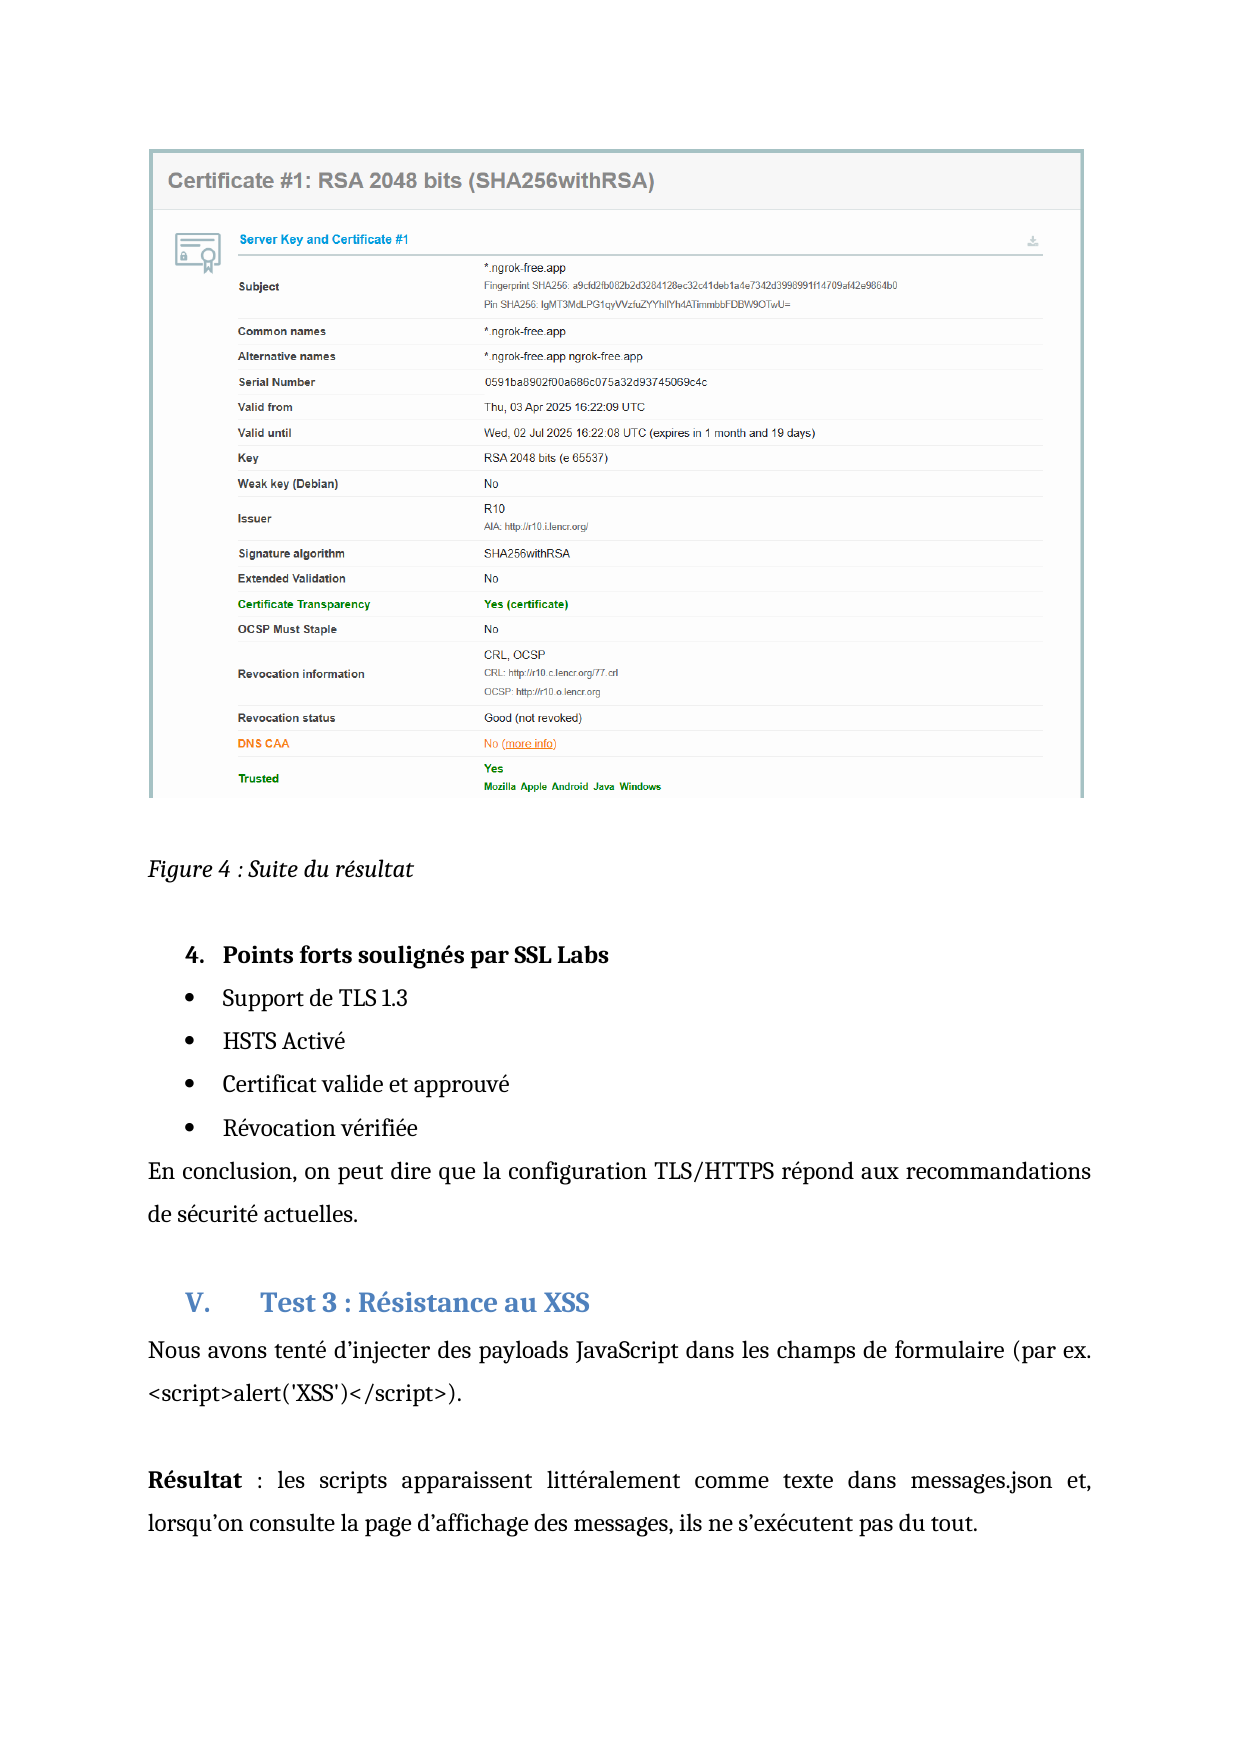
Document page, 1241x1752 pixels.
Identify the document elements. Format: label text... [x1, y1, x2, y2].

text Résultat : les scripts apparaissent littéralement comme texte dans messages.json et, lorsqu’on consulte la page d’affichage des messages, ils ne s’exécutent pas du tout. [148, 1466, 1093, 1537]
subtitle Test 3 : Résistance au XSS [185, 1286, 1093, 1319]
picture [147, 147, 1093, 798]
text En conclusion, on peut dire que la configuration TLS/HTTPS répond aux recommandations de sécurité actuelles. [148, 1157, 1093, 1228]
list HSTS Activé [185, 1027, 1093, 1056]
list Points forts soulignés par SSL Labs [185, 941, 1093, 970]
text Nous avons tenté d’injecter des payloads JavaScript dans les champs de formulaire (par ex. <script>alert('XSS')</script>). [148, 1336, 1093, 1408]
list Support de TLS 1.3 [185, 984, 1093, 1013]
text Figure 4 : Suite du résultat [148, 855, 1093, 883]
list Révocation vérifiée [185, 1113, 1093, 1142]
list Certificat valide et approuvé [185, 1070, 1093, 1099]
